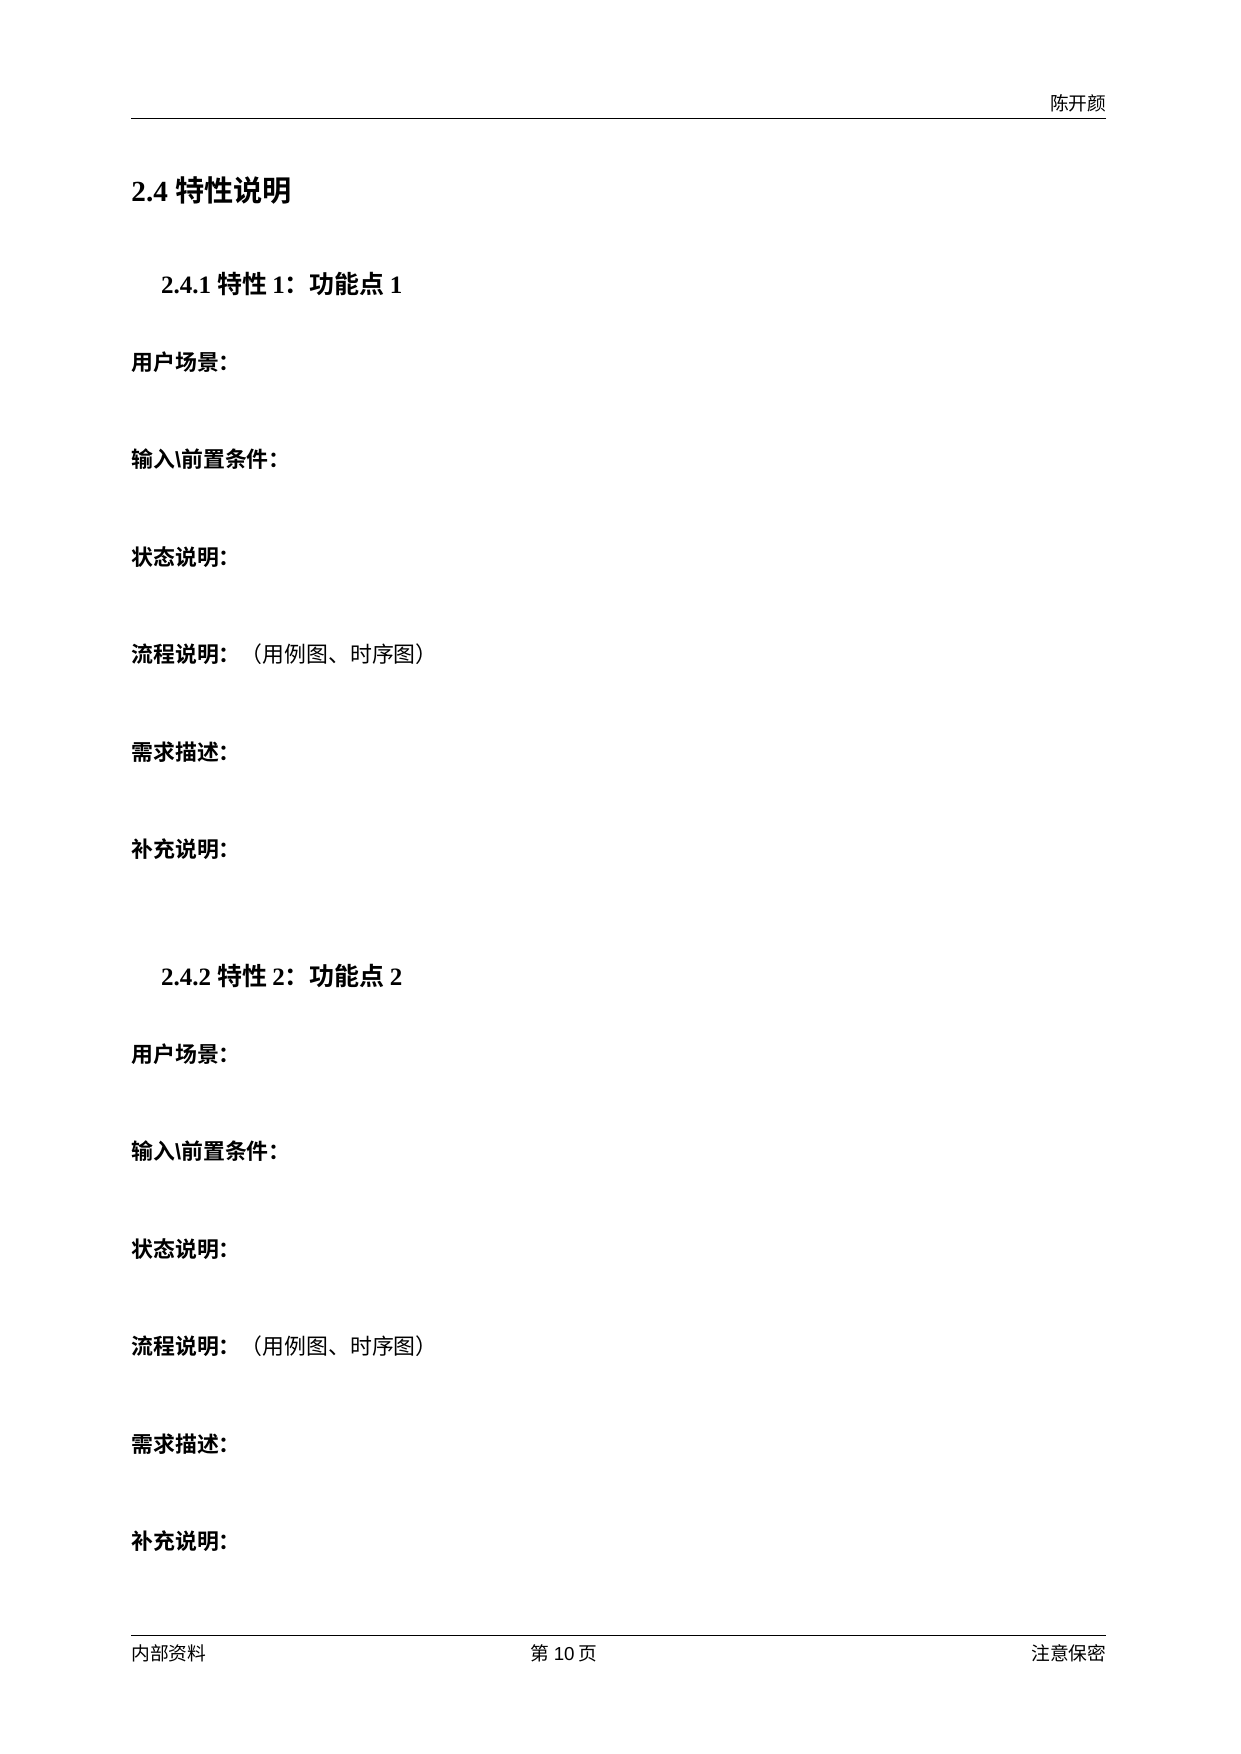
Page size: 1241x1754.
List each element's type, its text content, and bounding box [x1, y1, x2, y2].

text 输入\前置条件： [131, 1134, 1106, 1166]
text 状态说明： [131, 539, 1106, 572]
subtitle 特性2：功能点2 [161, 942, 1106, 1007]
text 流程说明：（用例图、时序图） [131, 637, 1106, 669]
text 用户场景： [131, 344, 1106, 377]
text 状态说明： [131, 1231, 1106, 1264]
text 补充说明： [131, 832, 1106, 864]
text 需求描述： [131, 734, 1106, 767]
text 需求描述： [131, 1426, 1106, 1459]
subtitle 特性说明 [131, 156, 1106, 221]
text 用户场景： [131, 1036, 1106, 1069]
text 补充说明： [131, 1524, 1106, 1556]
text 流程说明：（用例图、时序图） [131, 1329, 1106, 1361]
text 输入\前置条件： [131, 442, 1106, 474]
subtitle 特性1：功能点1 [161, 250, 1106, 315]
